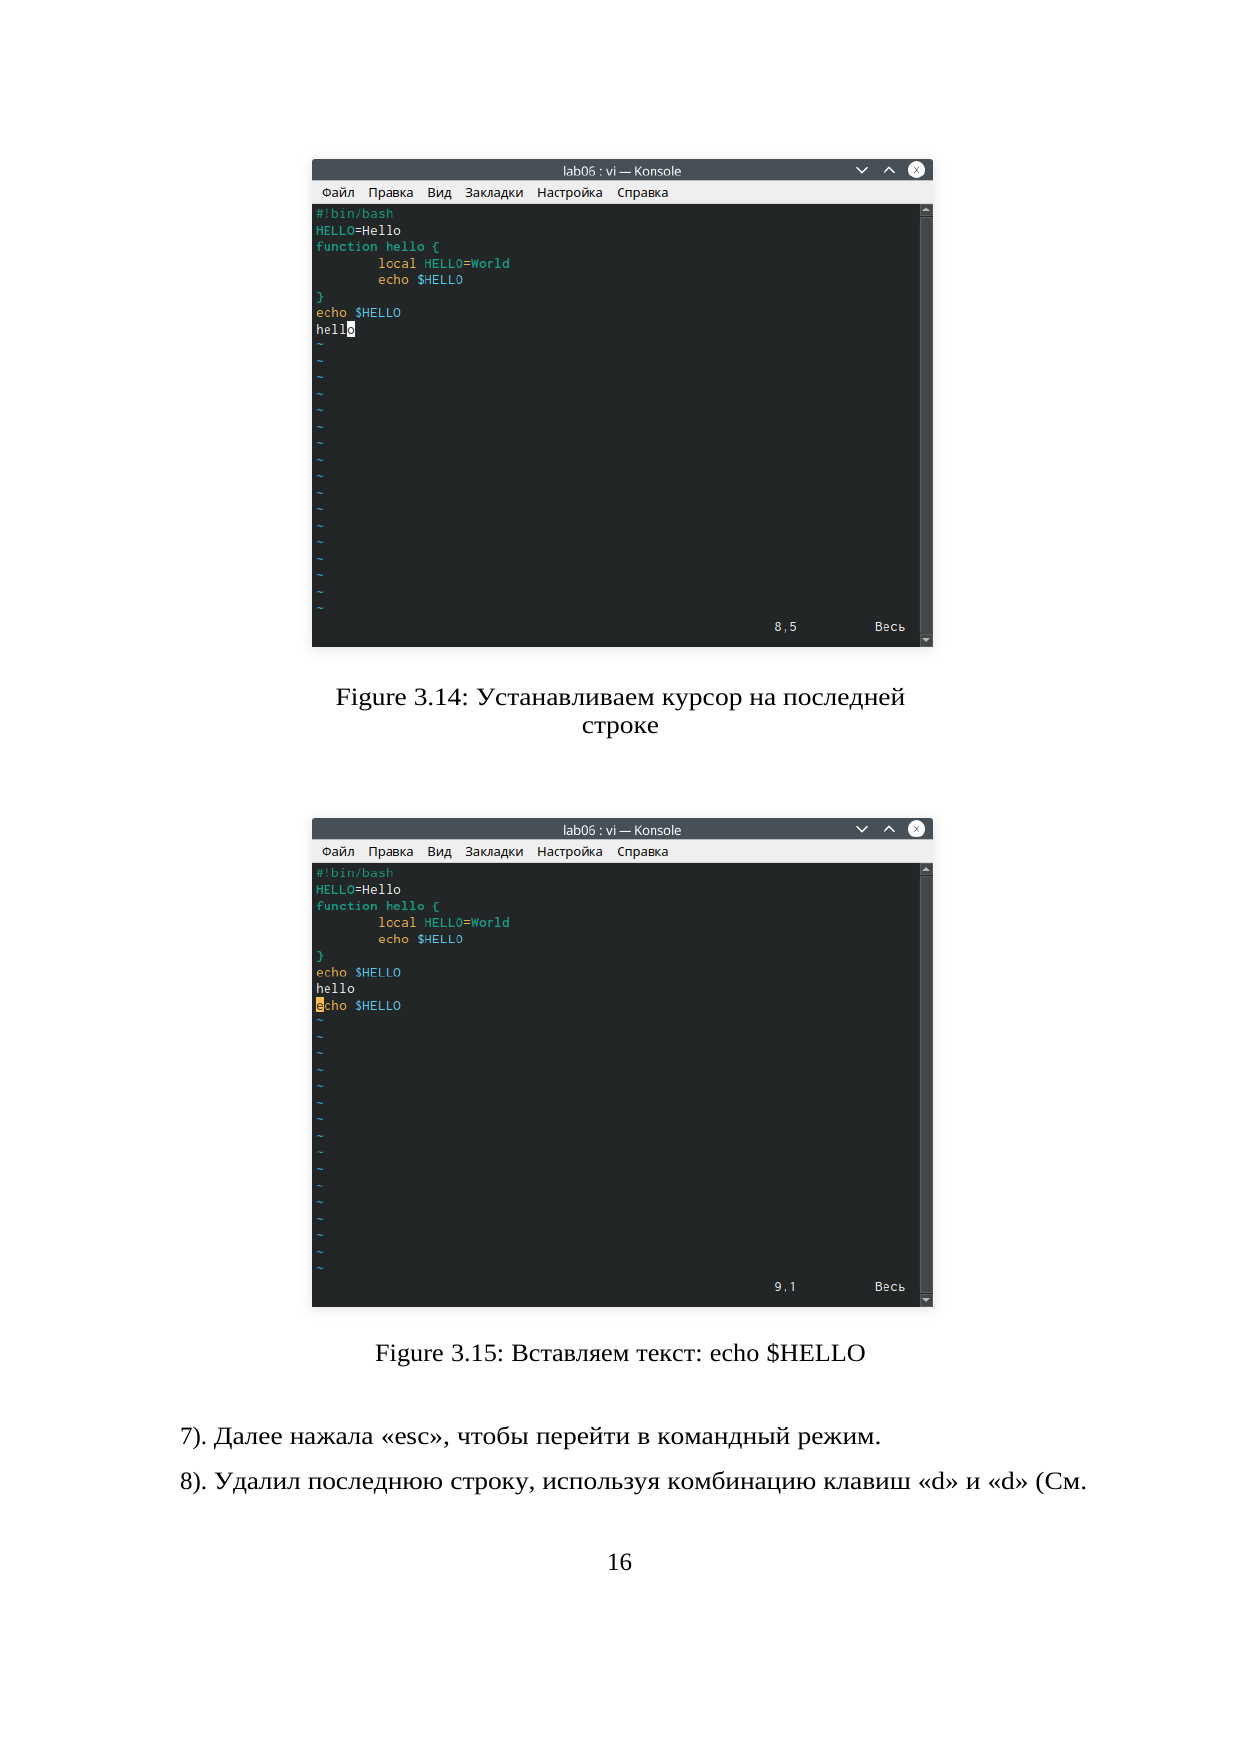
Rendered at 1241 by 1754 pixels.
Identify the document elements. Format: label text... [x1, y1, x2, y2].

list Далее нажала «esc», чтобы перейти в командный режим. [180, 1421, 1103, 1449]
picture [294, 143, 950, 666]
text Figure 3.15: Вставляем текст: echo $HELLO [296, 1326, 944, 1366]
text Figure 3.14: Устанавливаем курсор на последней строке [296, 682, 944, 739]
list Удалил последнюю строку, используя комбинацию клавиш «d» и «d» (См. [180, 1466, 1103, 1494]
picture [294, 803, 950, 1326]
